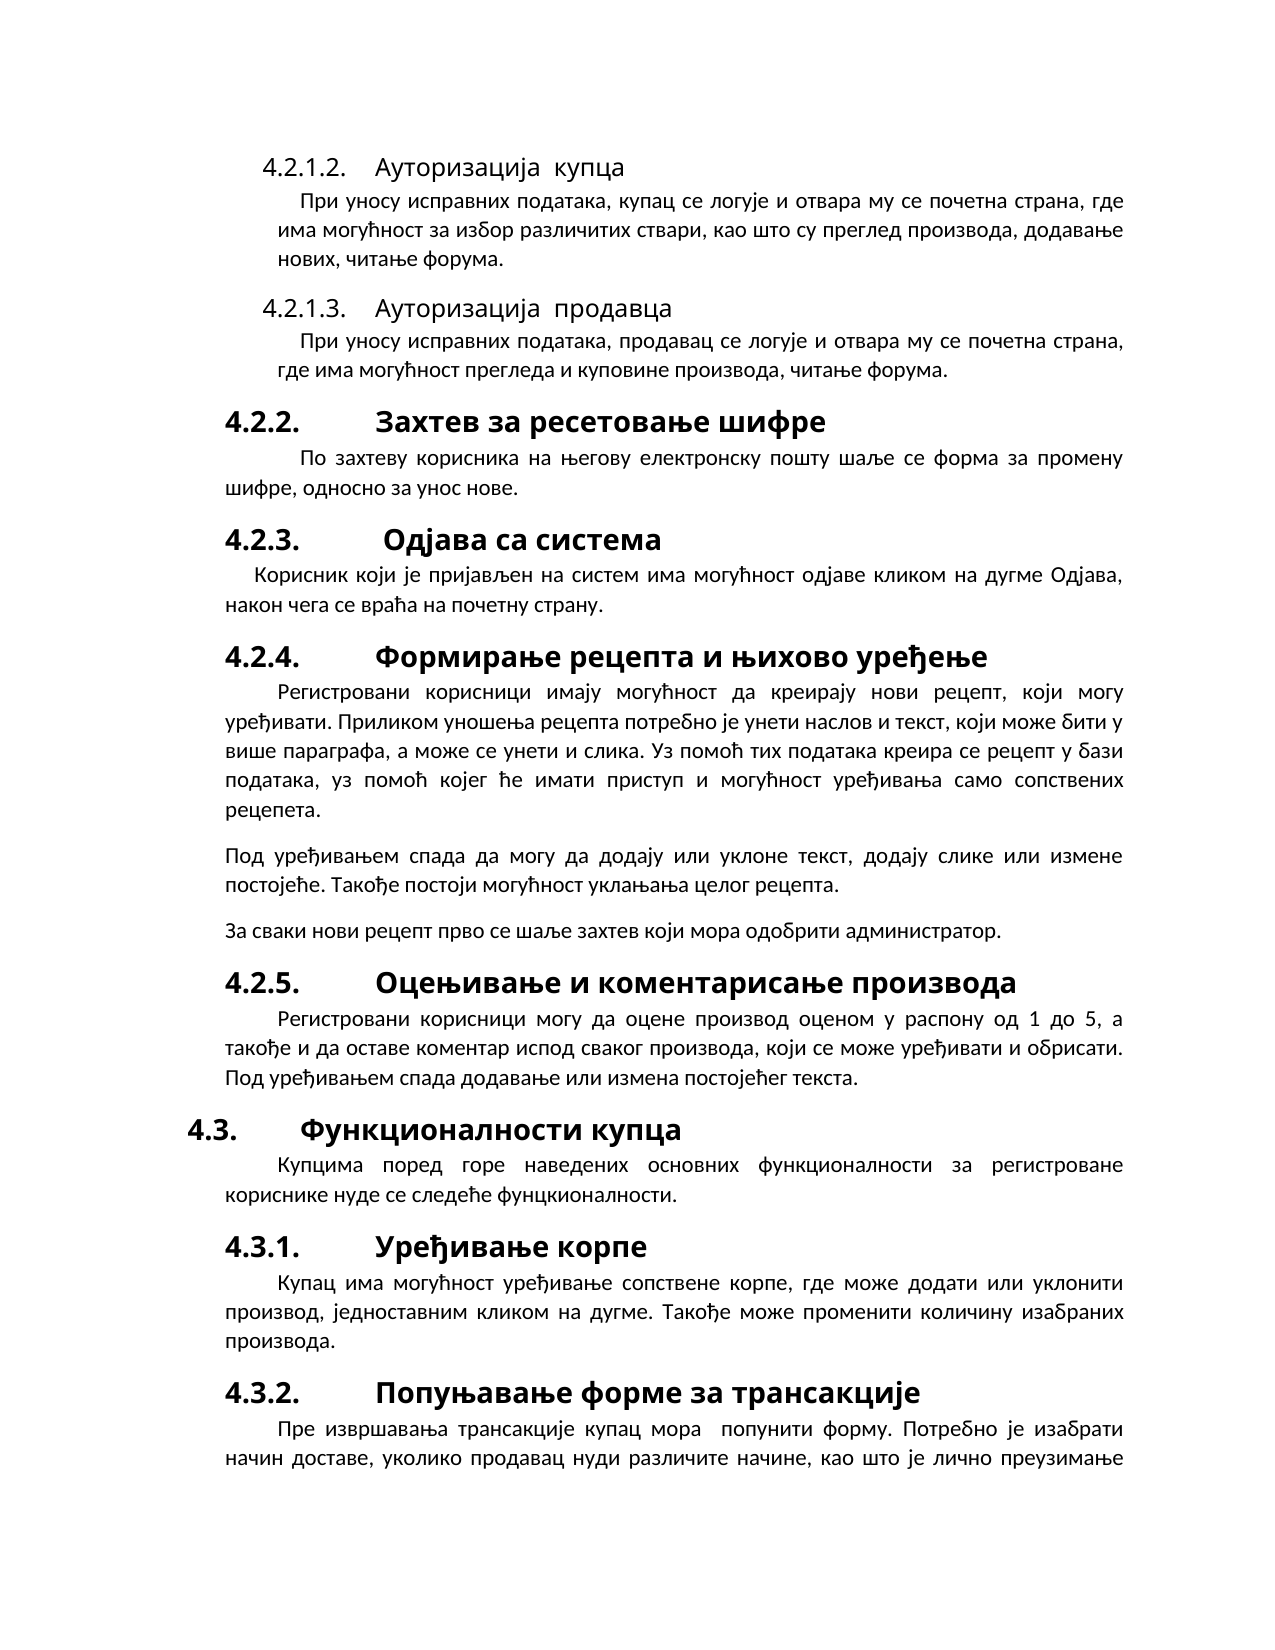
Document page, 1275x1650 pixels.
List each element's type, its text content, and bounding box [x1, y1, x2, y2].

subtitle Одјава са система [225, 519, 1125, 558]
text Корисник који је пријављен на систем има могућност одјаве кликом на дугме Одјава, након чега се враћа на почетну страну. [225, 560, 1125, 618]
text Регистровани корисници имају могућност да креирају нови рецепт, који могу уређивати. Приликом уношења рецепта потребно је унети наслов и текст, који може бити у више параграфа, а може се унети и слика. Уз помоћ тих података креира се рецепт у бази података, уз помоћ којег ће имати приступ и могућност уређивања само сопствених рецепета. [225, 677, 1125, 823]
subtitle Захтев за ресетовање шифре [225, 402, 1125, 441]
text При уносу исправних података, купац се логује и отвара му се почетна страна, где има могућност за избор различитих ствари, као што су преглед производа, додавање нових, читање форума. [277, 186, 1125, 272]
text Регистровани корисници могу да оцене производ оценом у распону од 1 до 5, а такође и да оставе коментар испод сваког производа, који се може уређивати и обрисати. Под уређивањем спада додавање или измена постојећег текста. [225, 1004, 1125, 1091]
text Купац има могућност уређивање сопствене корпе, где може додати или уклонити производ, једноставним кликом на дугме. Такође може променити количину изабраних производа. [225, 1268, 1125, 1354]
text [225, 1414, 1125, 1472]
text По захтеву корисника на његову електронску пошту шаље се форма за промену шифре, односно за унос нове. [225, 443, 1125, 501]
subtitle Функционалности купца [187, 1109, 1125, 1149]
subtitle Ауторизација купца [262, 150, 1125, 184]
subtitle Формирање рецепта и њихово уређење [225, 636, 1125, 676]
text За сваки нови рецепт прво се шаље захтев који мора одобрити администратор. [225, 916, 1125, 944]
text При уносу исправних података, продавац се логује и отвара му се почетна страна, где има могућност прегледа и куповине производа, читање форума. [277, 326, 1125, 384]
subtitle Уређивање корпе [225, 1226, 1125, 1266]
subtitle Оцењивање и коментарисање производа [225, 962, 1125, 1002]
text Купцима поред горе наведених основних функционалности за регистроване кориснике нуде се следеће фунцкионалности. [225, 1151, 1125, 1208]
subtitle Ауторизација продавца [262, 291, 1125, 324]
subtitle Попуњавање форме за трансакције [225, 1372, 1125, 1412]
text Под уређивањем спада да могу да додају или уклоне текст, додају слике или измене постојеће. Такође постоји могућност уклањања целог рецепта. [225, 841, 1125, 898]
